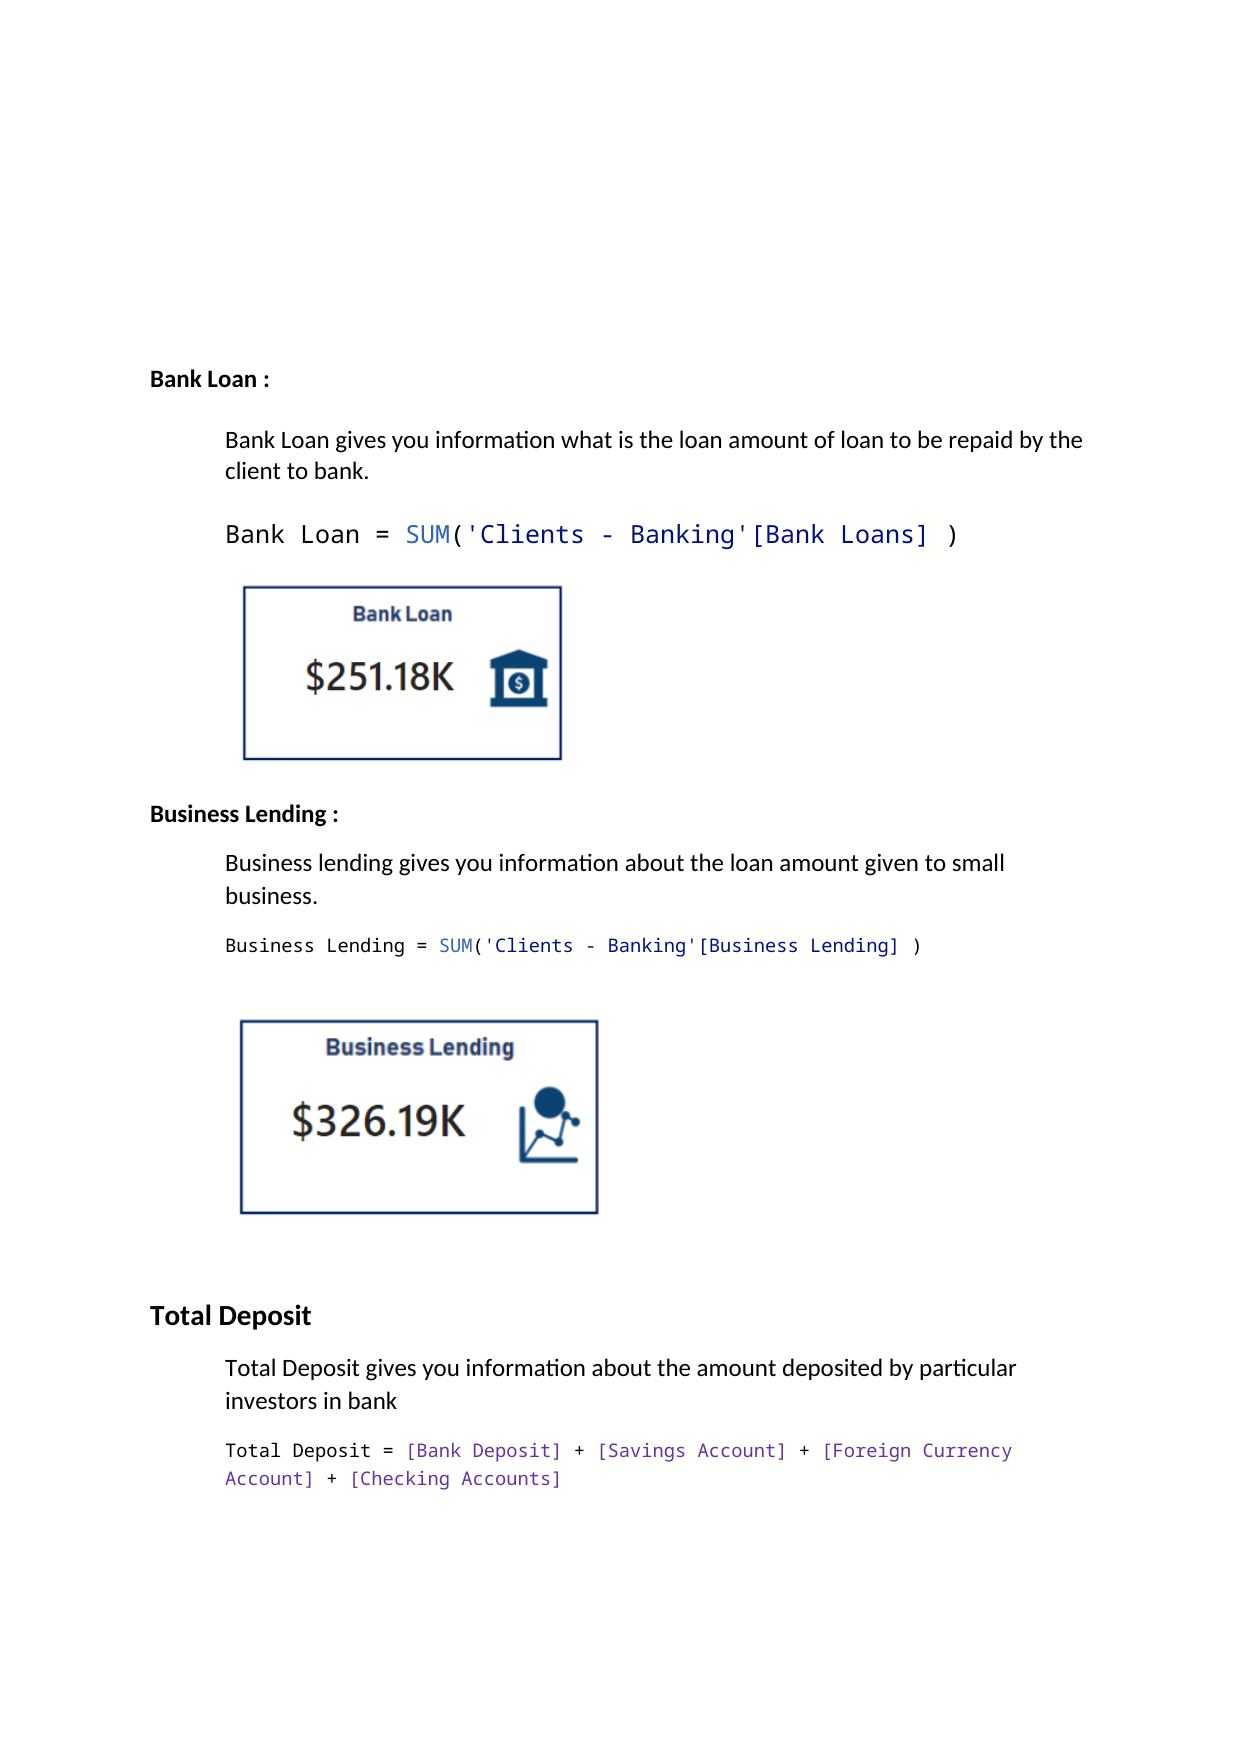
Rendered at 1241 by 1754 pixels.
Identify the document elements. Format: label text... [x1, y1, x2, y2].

text Bank Loan gives you information what is the loan amount of loan to be repaid by the client to bank. [225, 425, 1090, 486]
text Business lending gives you information about the loan amount given to small business. [225, 847, 1090, 911]
picture [225, 580, 579, 768]
text Total Deposit gives you information about the amount deposited by particular investors in bank [225, 1352, 1090, 1416]
text Total Deposit = [Bank Deposit] + [Savings Account] + [Foreign Currency Account] + [Checking Accounts] [225, 1434, 1090, 1491]
text Total Deposit [150, 1297, 1090, 1333]
text Business Lending : [150, 798, 1090, 828]
text Bank Loan : [150, 364, 1090, 394]
text Business Lending = SUM('Clients - Banking'[Business Lending] ) [225, 930, 1090, 958]
picture [225, 1013, 619, 1223]
text Bank Loan = SUM('Clients - Banking'[Bank Loans] ) [225, 516, 1090, 550]
